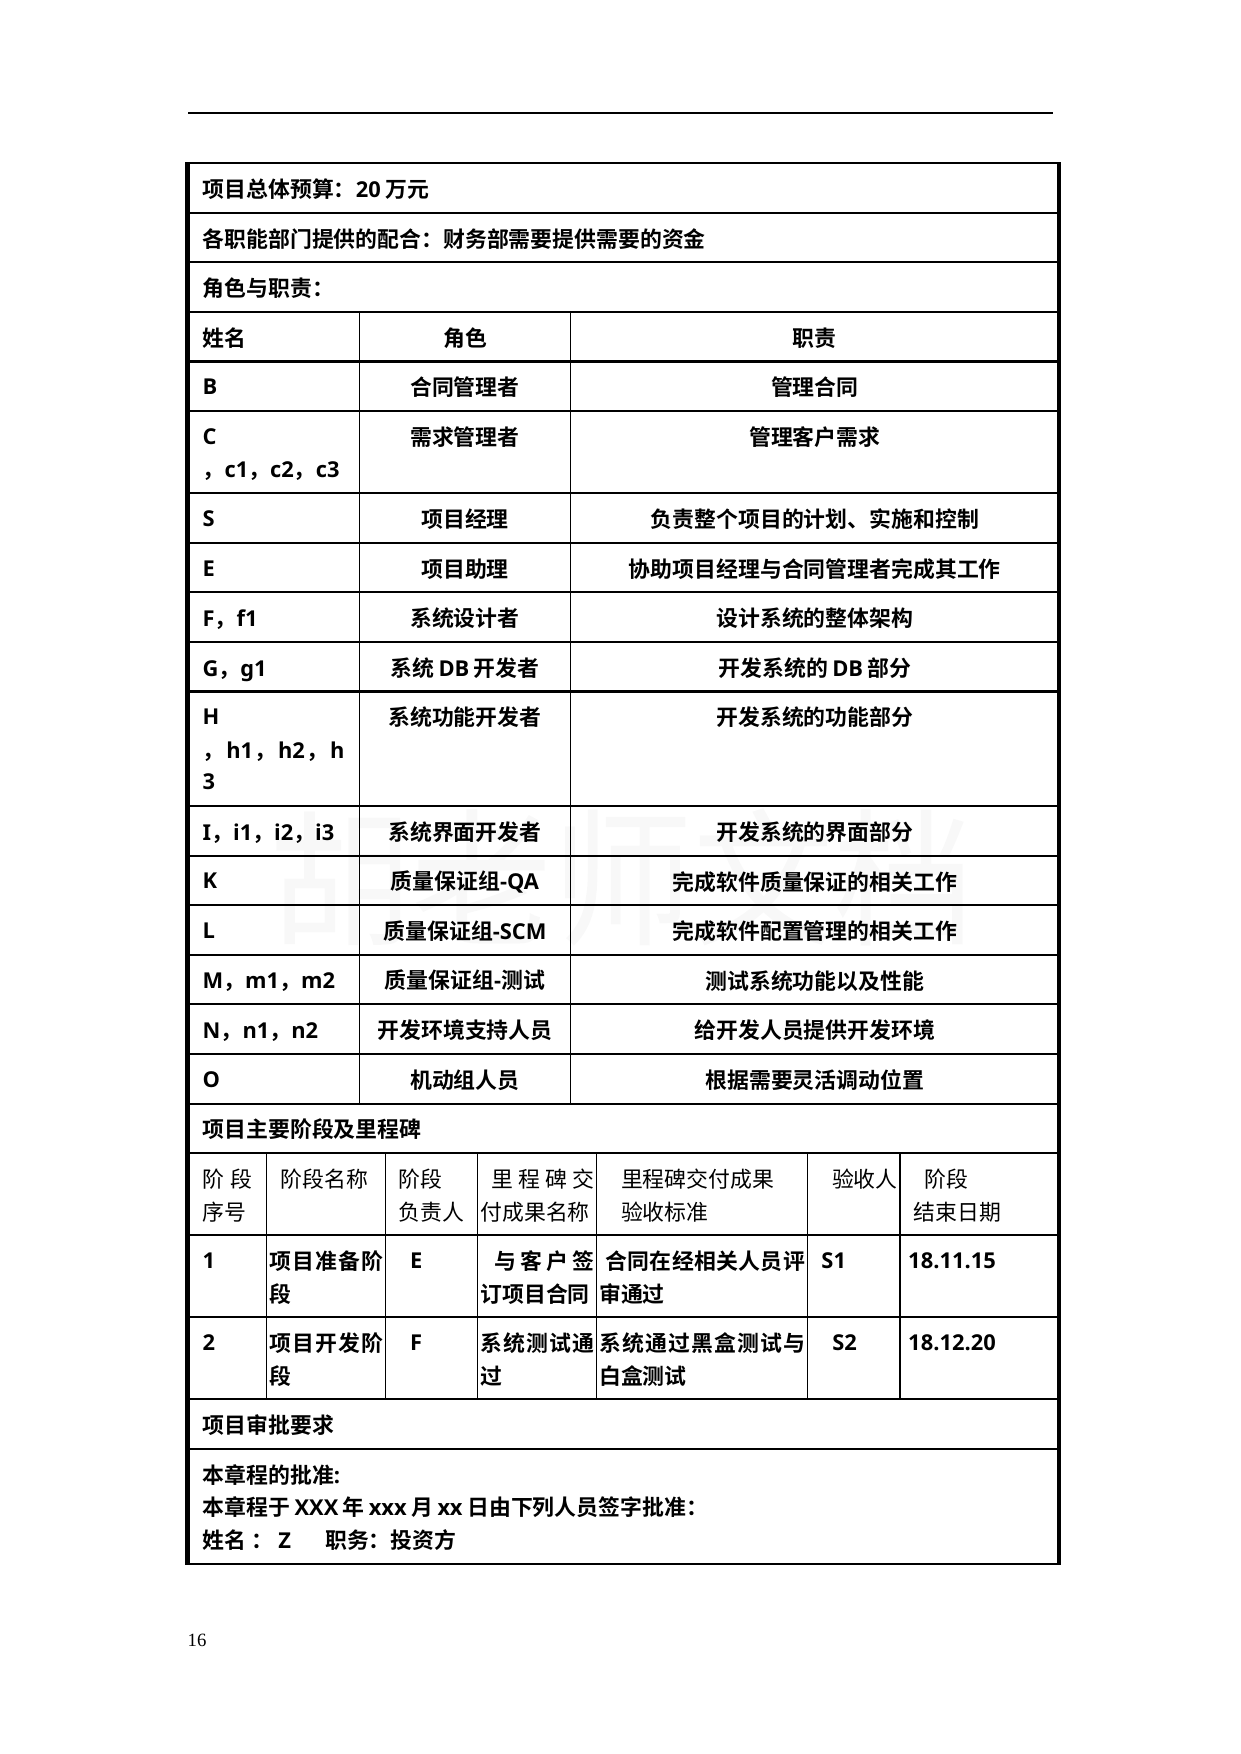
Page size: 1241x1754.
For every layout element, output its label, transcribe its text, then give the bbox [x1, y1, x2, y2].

table_cell 管理合同 [571, 363, 1057, 410]
table_cell I，i1，i2，i3 [190, 807, 359, 854]
table_cell M，m1，m2 [190, 956, 359, 1003]
table_cell 开发系统的界面部分 [571, 807, 1057, 854]
table_cell 职责 [571, 313, 1057, 360]
table_cell 各职能部门提供的配合：财务部需要提供需要的资金 [190, 214, 1057, 261]
table_cell 角色 [360, 313, 570, 360]
table_cell 协助项目经理与合同管理者完成其工作 [571, 544, 1057, 591]
table_cell F，f1 [190, 593, 359, 641]
table_cell 阶段序号 [190, 1154, 266, 1234]
table_cell 管理客户需求 [571, 412, 1057, 492]
table_cell 项目开发阶段 [267, 1318, 385, 1398]
table_cell 系统DB开发者 [360, 643, 570, 690]
table_cell 系统设计者 [360, 593, 570, 641]
table_cell F [386, 1318, 477, 1398]
table_cell S [190, 494, 359, 542]
table_cell K [190, 857, 359, 904]
table_cell 项目总体预算：20万元 [190, 164, 1057, 212]
table_cell 完成软件质量保证的相关工作 [571, 857, 1057, 904]
table_cell 需求管理者 [360, 412, 570, 492]
table_cell 项目主要阶段及里程碑 [190, 1105, 1057, 1152]
table_cell 18.11.15 [901, 1236, 1057, 1316]
table_cell 系统通过黑盒测试与白盒测试 [597, 1318, 807, 1398]
table_cell 里程碑交付成果名称 [478, 1154, 596, 1234]
table_cell 阶段 结束日期 [901, 1154, 1057, 1234]
table_cell B [190, 363, 359, 410]
table_cell 质量保证组-QA [360, 857, 570, 904]
table_cell 系统界面开发者 [360, 807, 570, 854]
table_cell S2 [808, 1318, 899, 1398]
table_cell 根据需要灵活调动位置 [571, 1055, 1057, 1102]
table_cell 质量保证组-SCM [360, 906, 570, 954]
table_cell 开发环境支持人员 [360, 1005, 570, 1053]
table_cell 完成软件配置管理的相关工作 [571, 906, 1057, 954]
table_cell 里程碑交付成果 验收标准 [597, 1154, 807, 1234]
table_cell H，h1，h2，h3 [190, 693, 359, 805]
table_cell G，g1 [190, 643, 359, 690]
table_cell 合同管理者 [360, 363, 570, 410]
table_cell 质量保证组-测试 [360, 956, 570, 1003]
table_cell 设计系统的整体架构 [571, 593, 1057, 641]
table_cell 项目经理 [360, 494, 570, 542]
table_cell 2 [190, 1318, 266, 1398]
table_cell 项目审批要求 [190, 1400, 1057, 1448]
table_cell 机动组人员 [360, 1055, 570, 1102]
table_cell 阶段名称 [267, 1154, 385, 1234]
table_cell 阶段 负责人 [386, 1154, 477, 1234]
table_cell 项目准备阶段 [267, 1236, 385, 1316]
table_cell E [386, 1236, 477, 1316]
table_cell 开发系统的功能部分 [571, 693, 1057, 805]
table_cell L [190, 906, 359, 954]
table_cell 本章程的批准: 本章程于XXX年xxx月xx日由下列人员签字批准： 姓名 ： Z 职务：投资方 [190, 1450, 1057, 1562]
table_cell O [190, 1055, 359, 1102]
table_cell 角色与职责： [190, 263, 1057, 311]
table_cell 系统测试通过 [478, 1318, 596, 1398]
table_cell 18.12.20 [901, 1318, 1057, 1398]
table_cell 负责整个项目的计划、实施和控制 [571, 494, 1057, 542]
table_cell 与客户签订项目合同 [478, 1236, 596, 1316]
table_cell N，n1，n2 [190, 1005, 359, 1053]
table_cell 开发系统的DB部分 [571, 643, 1057, 690]
table_cell 给开发人员提供开发环境 [571, 1005, 1057, 1053]
table_cell 姓名 [190, 313, 359, 360]
table_cell 系统功能开发者 [360, 693, 570, 805]
table_cell S1 [808, 1236, 899, 1316]
table_cell 合同在经相关人员评审通过 [597, 1236, 807, 1316]
table_cell 验收人 [808, 1154, 899, 1234]
table_cell 测试系统功能以及性能 [571, 956, 1057, 1003]
table_cell 1 [190, 1236, 266, 1316]
table_cell E [190, 544, 359, 591]
table_cell 项目助理 [360, 544, 570, 591]
table_cell C，c1，c2，c3 [190, 412, 359, 492]
